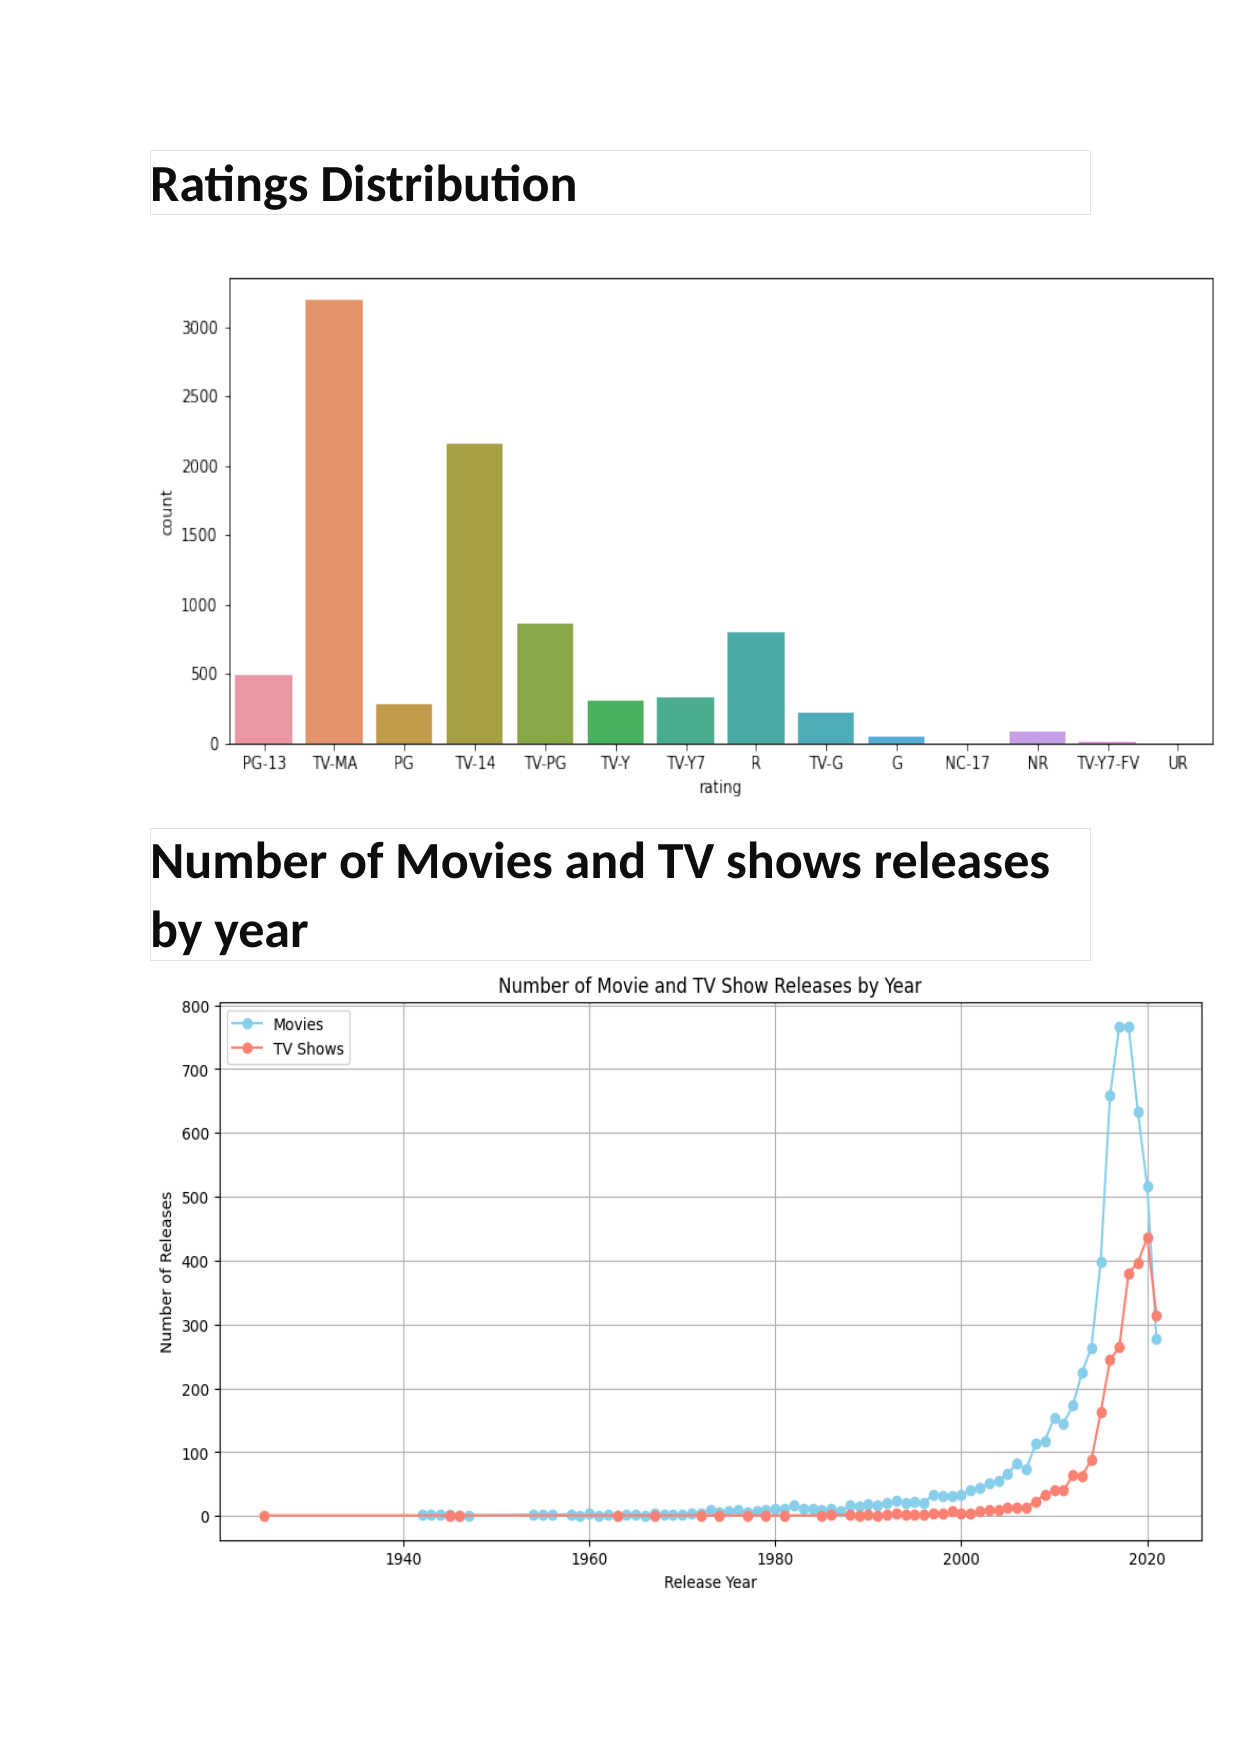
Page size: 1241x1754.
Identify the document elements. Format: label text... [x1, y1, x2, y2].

picture [150, 266, 1223, 809]
subtitle Ratings Distribution [151, 151, 1090, 214]
subtitle Number of Movies and TV shows releases by year [151, 829, 1090, 960]
picture [150, 966, 1210, 1602]
